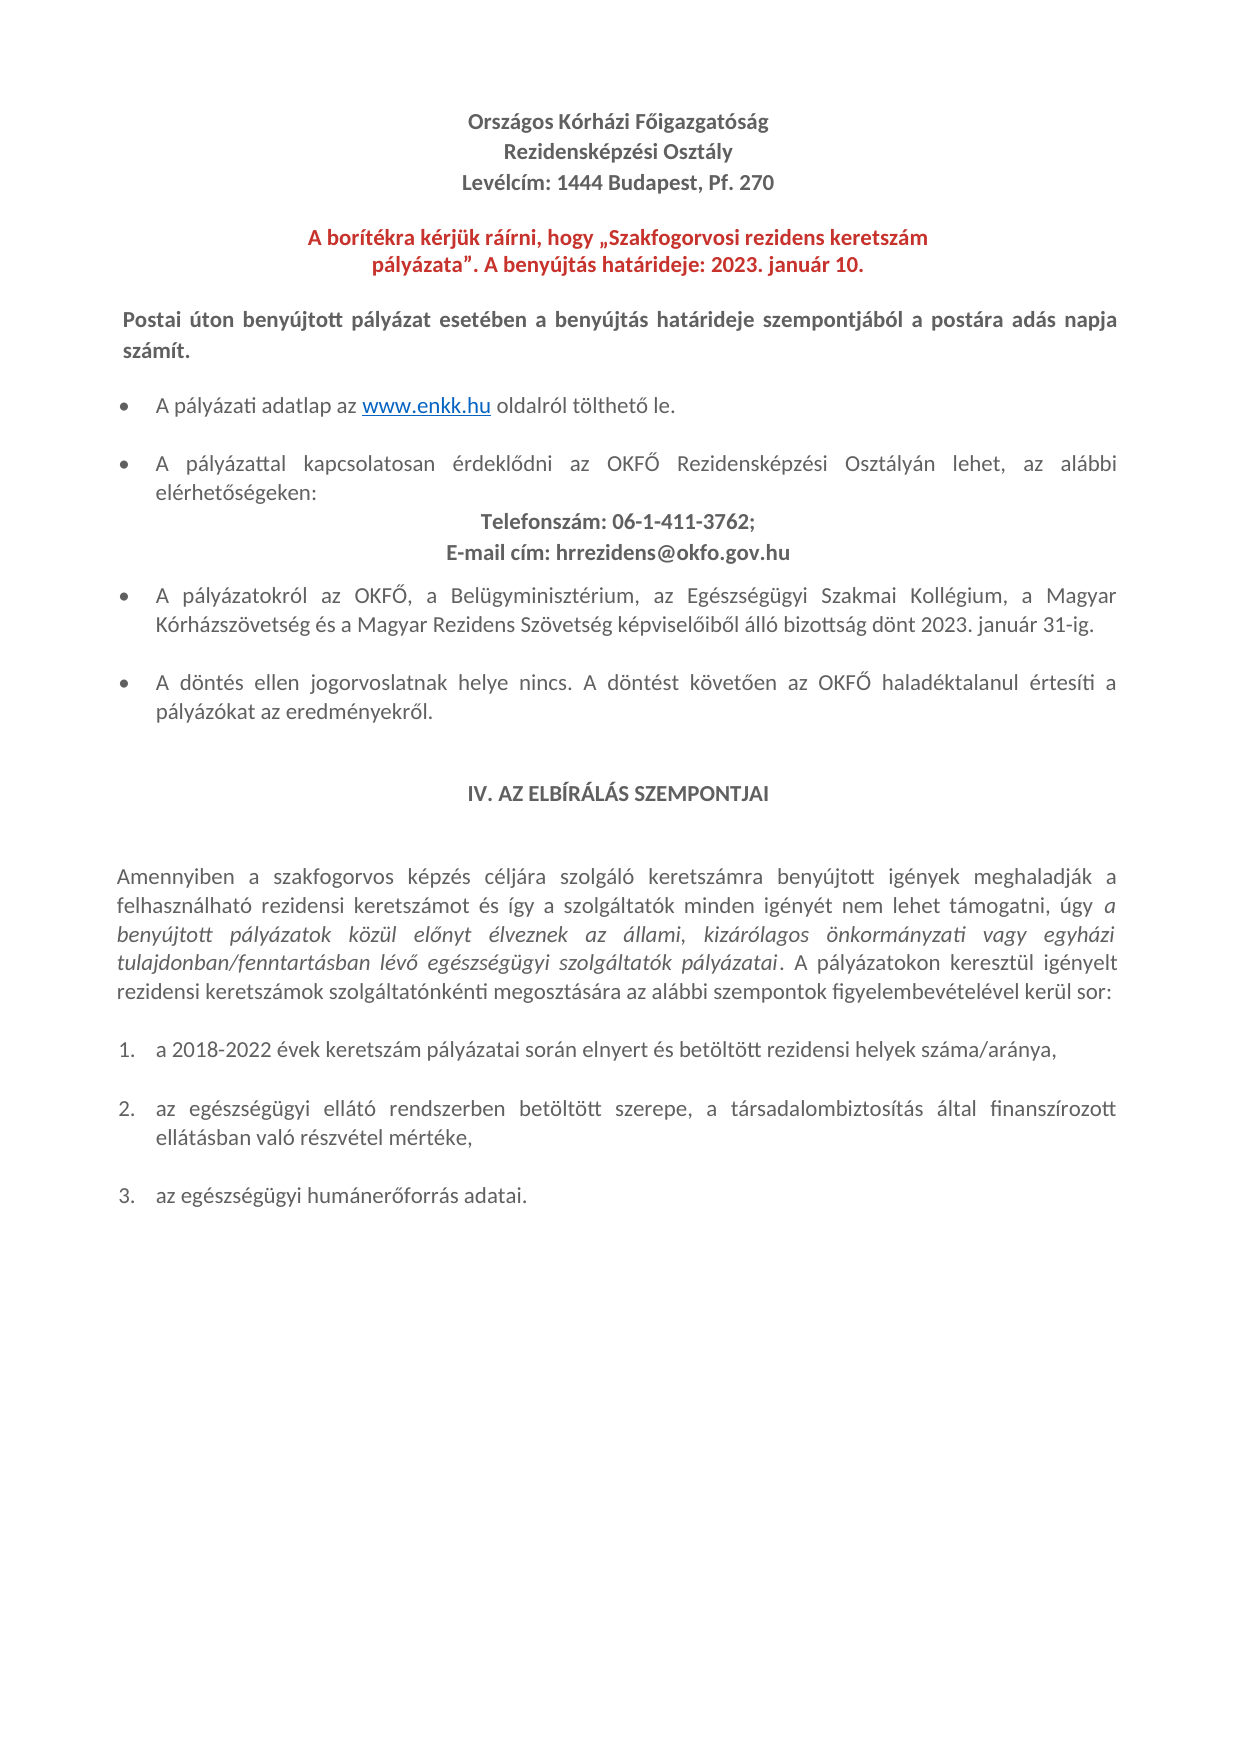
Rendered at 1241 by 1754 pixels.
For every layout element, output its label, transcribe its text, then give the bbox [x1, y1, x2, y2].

list A pályázattal kapcsolatosan érdeklődni az OKFŐ Rezidensképzési Osztályán lehet, az alábbi elérhetőségeken: [118, 449, 1118, 506]
list A pályázati adatlap az www.enkk.hu oldalról tölthető le. [118, 391, 1118, 419]
text Postai úton benyújtott pályázat esetében a benyújtás határideje szempontjából a postára adás napja számít. [123, 306, 1118, 364]
list A döntés ellen jogorvoslatnak helye nincs. A döntést követően az OKFŐ haladéktalanul értesíti a pályázókat az eredményekről. [118, 668, 1118, 725]
text Telefonszám: 06-1-411-3762; [118, 507, 1118, 535]
text E-mail cím: hrrezidens@okfo.gov.hu [118, 538, 1118, 566]
list az egészségügyi ellátó rendszerben betöltött szerepe, a társadalombiztosítás által finanszírozott ellátásban való részvétel mértéke, [118, 1094, 1118, 1151]
subtitle IV. AZ ELBÍRÁLÁS SZEMPONTJAI [118, 779, 1118, 808]
text Amennyiben a szakfogorvos képzés céljára szolgáló keretszámra benyújtott igények meghaladják a felhasználható rezidensi keretszámot és így a szolgáltatók minden igényét nem lehet támogatni, úgy a benyújtott pályázatok közül előnyt élveznek az állami, kizárólagos önkormányzati vagy egyházi tulajdonban/fenntartásban lévő egészségügyi szolgáltatók pályázatai. A pályázatokon keresztül igényelt rezidensi keretszámok szolgáltatónkénti megosztására az alábbi szempontok figyelembevételével kerül sor: [117, 862, 1118, 1005]
list az egészségügyi humánerőforrás adatai. [118, 1181, 1118, 1209]
text Rezidensképzési Osztály [118, 137, 1118, 166]
list A pályázatokról az OKFŐ, a Belügyminisztérium, az Egészségügyi Szakmai Kollégium, a Magyar Kórházszövetség és a Magyar Rezidens Szövetség képviselőiből álló bizottság dönt 2023. január 31-ig. [118, 581, 1118, 638]
text A borítékra kérjük ráírni, hogy „Szakfogorvosi rezidens keretszám pályázata”. A benyújtás határideje: 2023. január 10. [292, 223, 944, 278]
list a 2018-2022 évek keretszám pályázatai során elnyert és betöltött rezidensi helyek száma/aránya, [118, 1035, 1118, 1063]
text Levélcím: 1444 Budapest, Pf. 270 [118, 168, 1118, 196]
text Országos Kórházi Főigazgatóság [118, 107, 1118, 135]
